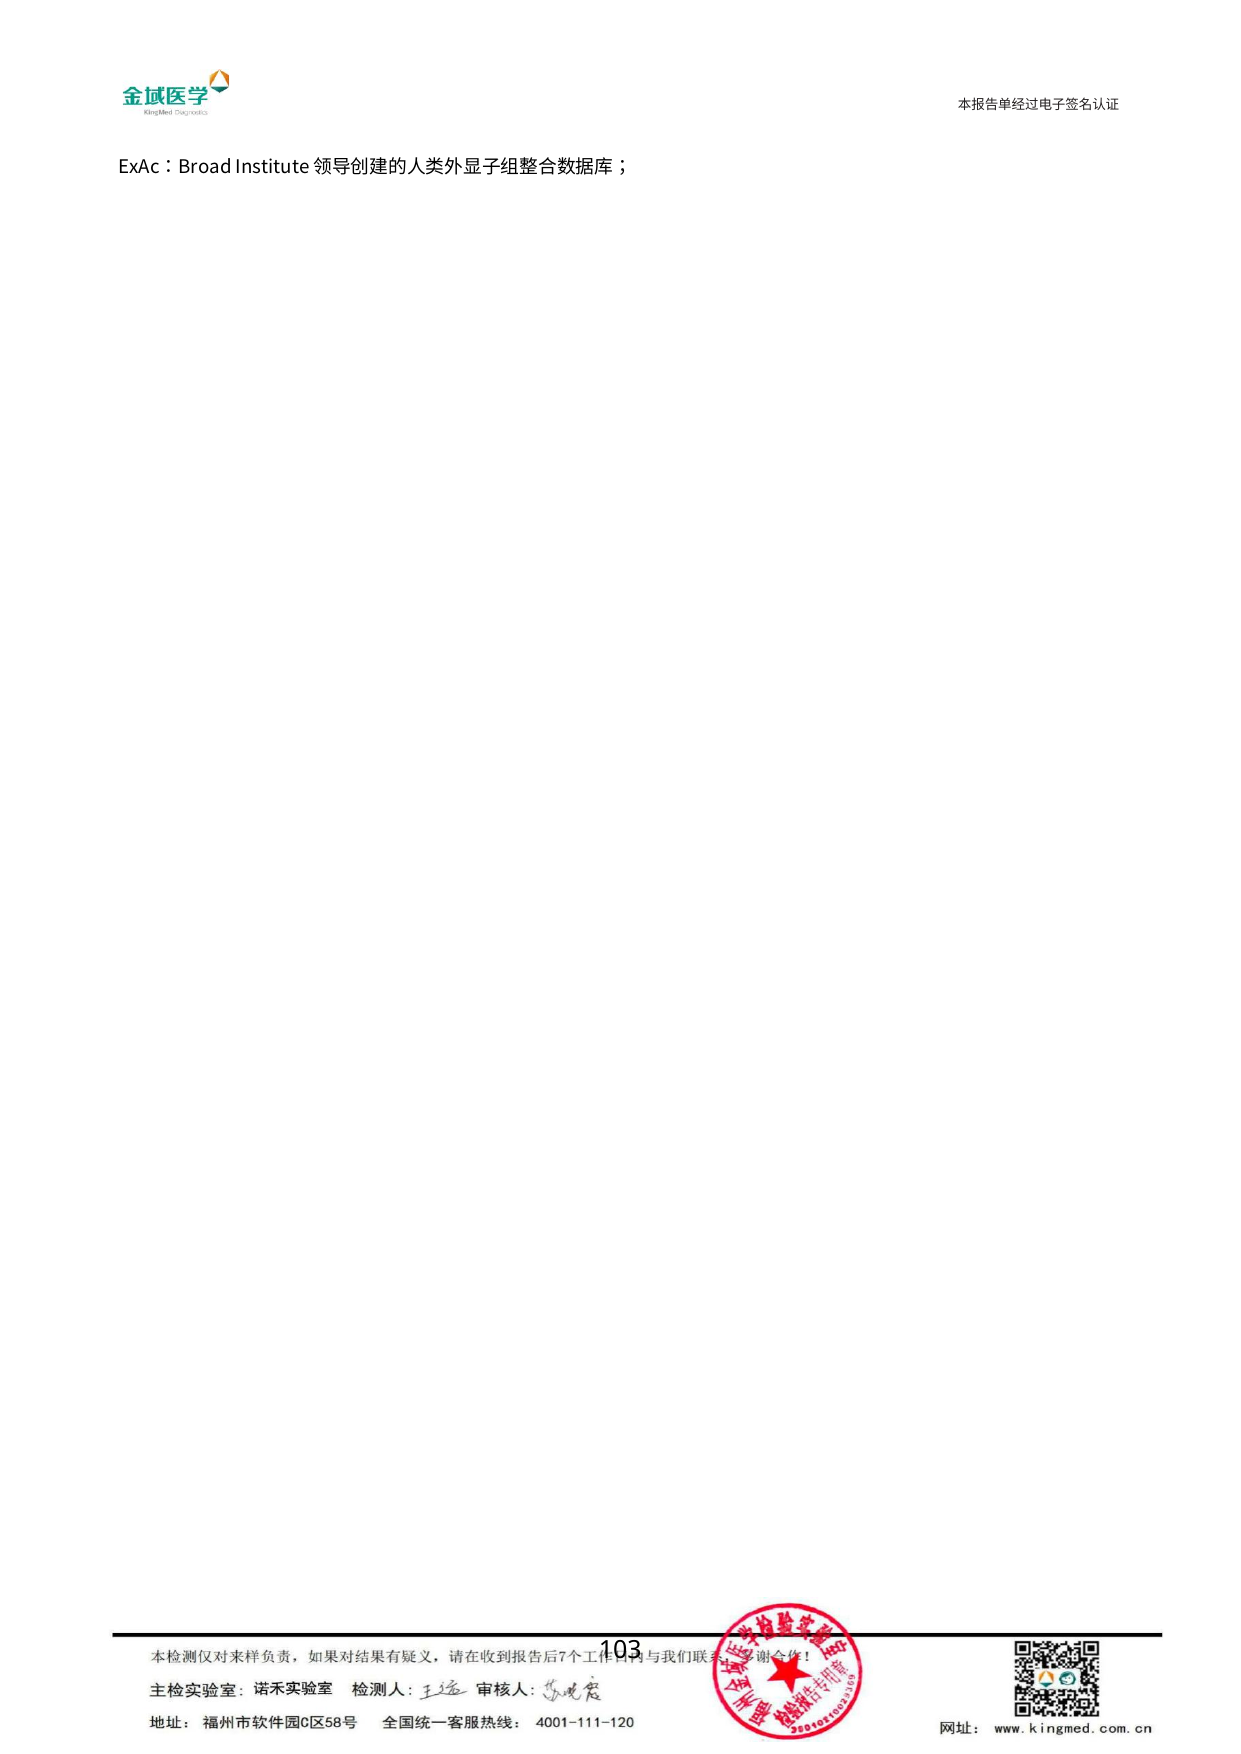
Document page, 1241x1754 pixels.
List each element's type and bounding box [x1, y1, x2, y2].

picture [122, 69, 230, 116]
picture [108, 1597, 1164, 1742]
